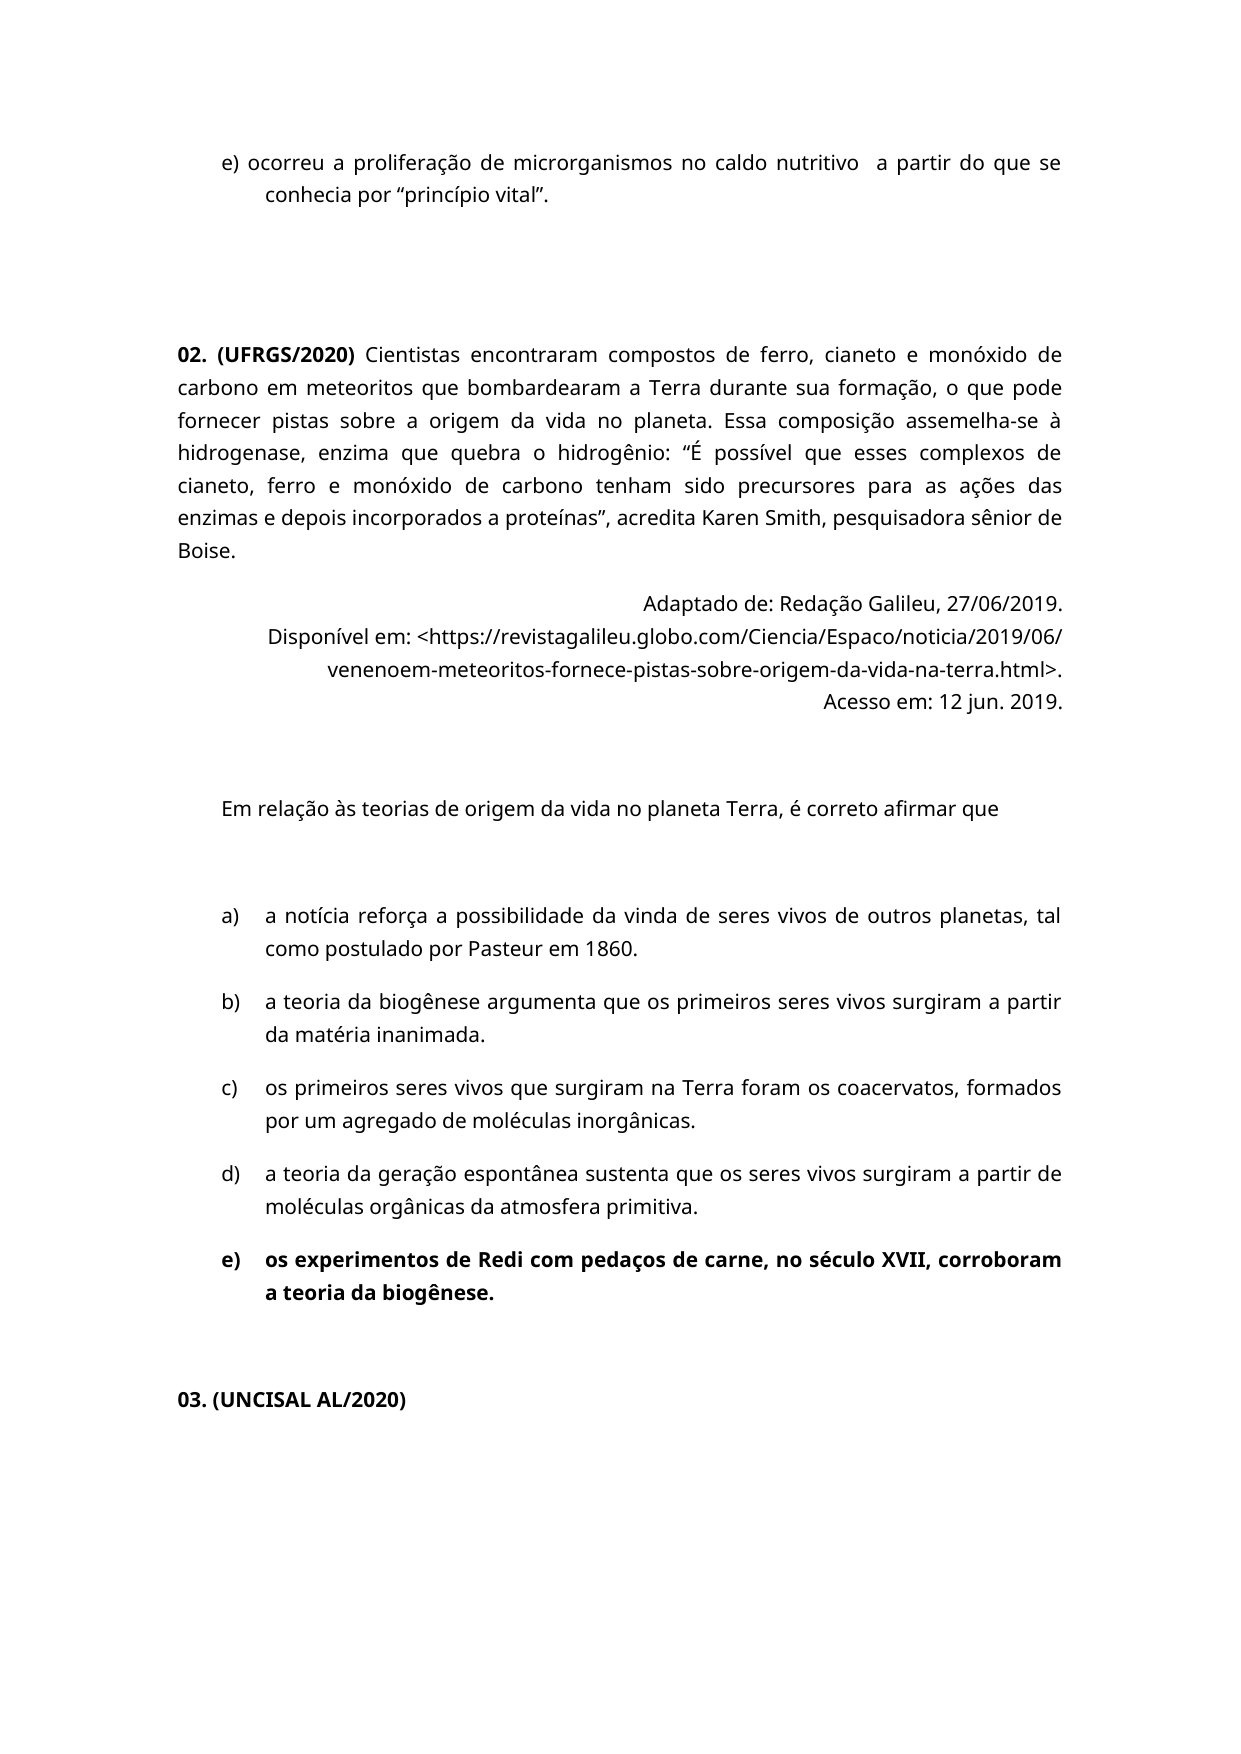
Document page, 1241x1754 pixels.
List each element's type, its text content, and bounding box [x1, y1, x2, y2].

text Em relação às teorias de origem da vida no planeta Terra, é correto afirmar que [221, 794, 1063, 823]
text e) os experimentos de Redi com pedaços de carne, no século XVII, corroboram a teoria da biogênese. [221, 1245, 1063, 1306]
text d) a teoria da geração espontânea sustenta que os seres vivos surgiram a partir de moléculas orgânicas da atmosfera primitiva. [221, 1159, 1063, 1220]
text c) os primeiros seres vivos que surgiram na Terra foram os coacervatos, formados por um agregado de moléculas inorgânicas. [221, 1073, 1063, 1134]
text 02. (UFRGS/2020) Cientistas encontraram compostos de ferro, cianeto e monóxido de carbono em meteoritos que bombardearam a Terra durante sua formação, o que pode fornecer pistas sobre a origem da vida no planeta. Essa composição assemelha-se à hidrogenase, enzima que quebra o hidrogênio: “É possível que esses complexos de cianeto, ferro e monóxido de carbono tenham sido precursores para as ações das enzimas e depois incorporados a proteínas”, acredita Karen Smith, pesquisadora sênior de Boise. [177, 341, 1063, 564]
text 03. (UNCISAL AL/2020) [177, 1385, 1063, 1413]
text b) a teoria da biogênese argumenta que os primeiros seres vivos surgiram a partir da matéria inanimada. [221, 987, 1063, 1048]
text a) a notícia reforça a possibilidade da vinda de seres vivos de outros planetas, tal como postulado por Pasteur em 1860. [221, 901, 1063, 962]
text e) ocorreu a proliferação de microrganismos no caldo nutritivo a partir do que se conhecia por “princípio vital”. [221, 148, 1063, 209]
text Adaptado de: Redação Galileu, 27/06/2019. Disponível em: <https://revistagalileu.globo.com/Ciencia/Espaco/noticia/2019/06/ venenoem-meteoritos-fornece-pistas-sobre-origem-da-vida-na-terra.html>. Acesso em: 12 jun. 2019. [177, 589, 1063, 716]
